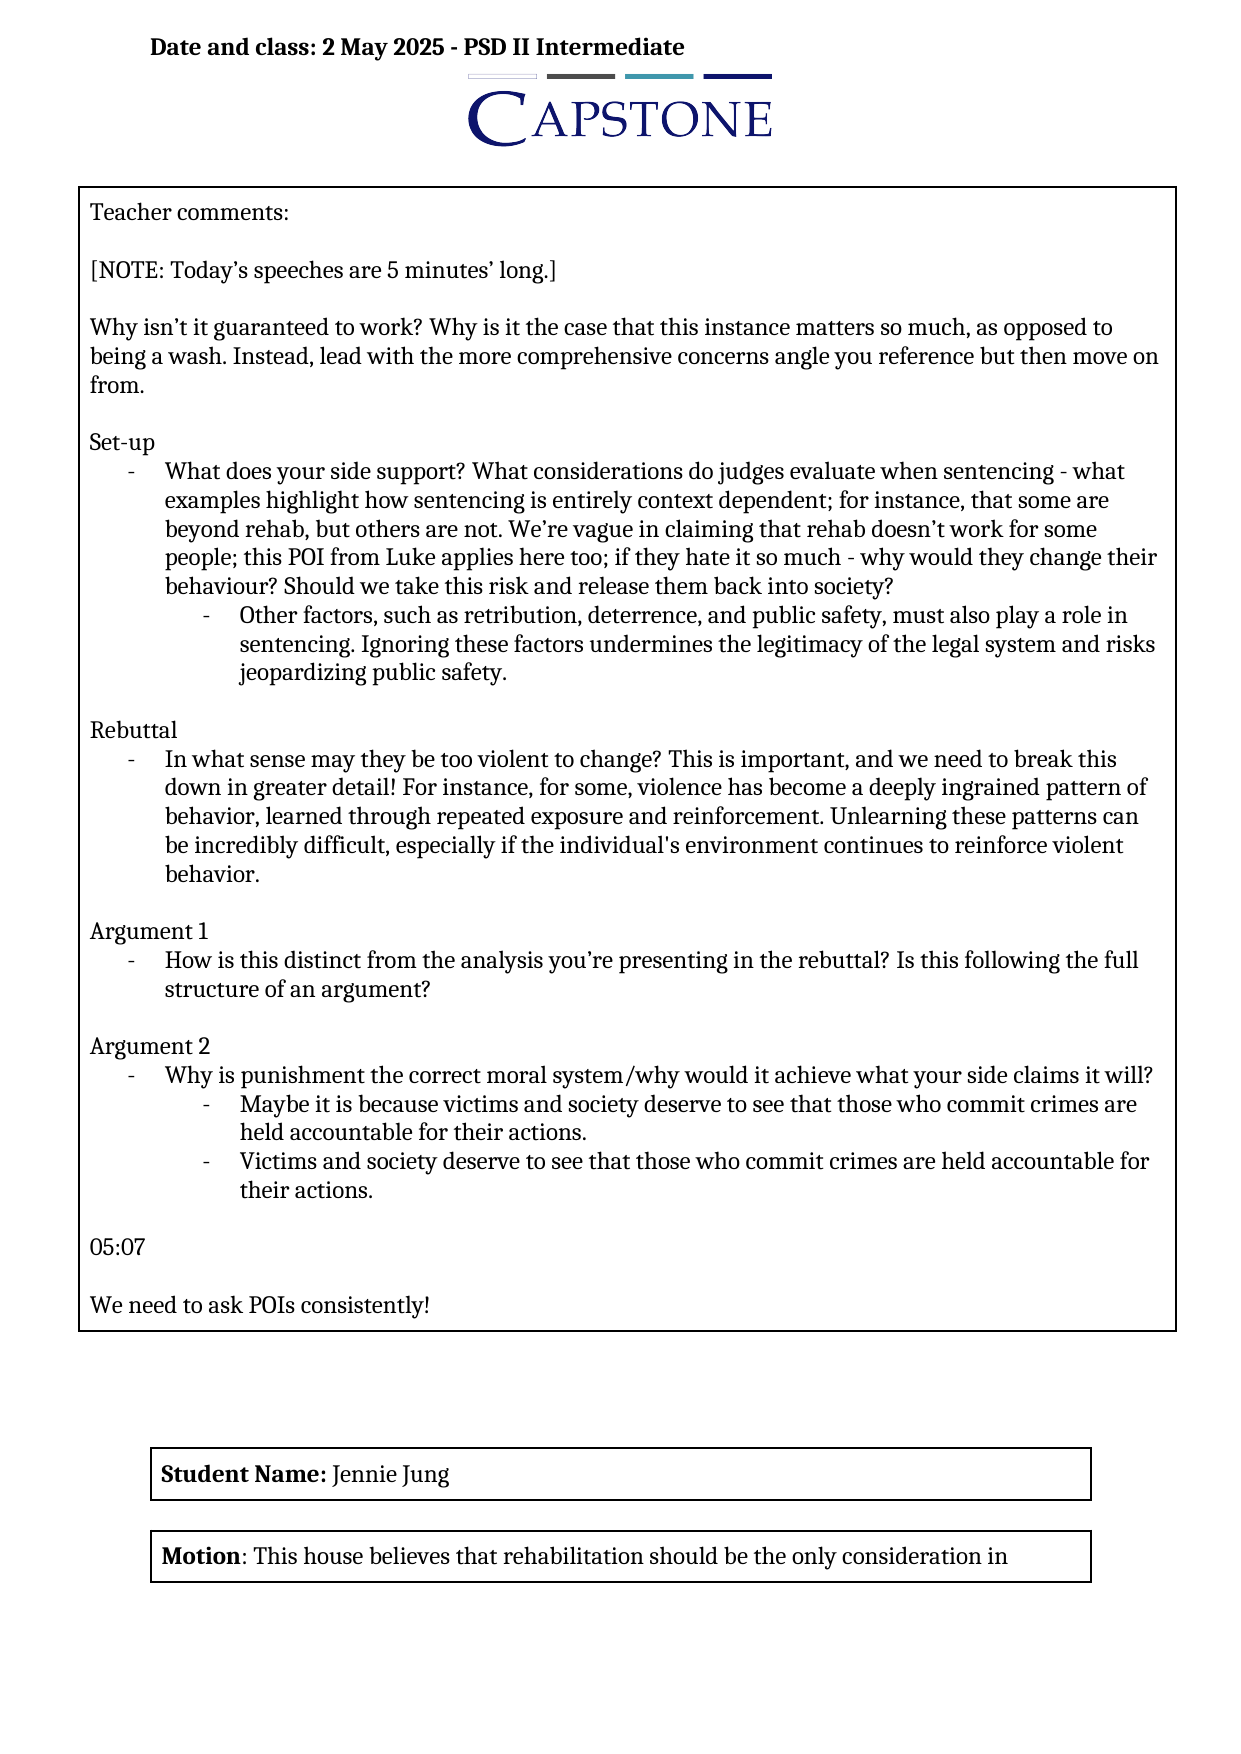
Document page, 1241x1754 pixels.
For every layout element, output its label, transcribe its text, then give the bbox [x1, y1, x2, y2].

picture [460, 66, 781, 153]
table_header Student Name: Jennie Jung [152, 1449, 1090, 1499]
table_cell Teacher comments: [NOTE: Today’s speeches are 5 minutes’ long.] Why isn’t it guaranteed to work? Why is it the case that this instance matters so much, as opposed to being a wash. Instead, lead with the more comprehensive concerns angle you reference but then move on from. Set-up What does your side support? What considerations do judges evaluate when sentencing - what examples highlight how sentencing is entirely context dependent; for instance, that some are beyond rehab, but others are not. We’re vague in claiming that rehab doesn’t work for some people; this POI from Luke applies here too; if they hate it so much - why would they change their behaviour? Should we take this risk and release them back into society? Other factors, such as retribution, deterrence, and public safety, must also play a role in sentencing. Ignoring these factors undermines the legitimacy of the legal system and risks jeopardizing public safety. Rebuttal In what sense may they be too violent to change? This is important, and we need to break this down in greater detail! For instance, ​​for some, violence has become a deeply ingrained pattern of behavior, learned through repeated exposure and reinforcement. Unlearning these patterns can be incredibly difficult, especially if the individual's environment continues to reinforce violent behavior. Argument 1 How is this distinct from the analysis you’re presenting in the rebuttal? Is this following the full structure of an argument? Argument 2 Why is punishment the correct moral system/why would it achieve what your side claims it will? Maybe it is because victims and society deserve to see that those who commit crimes are held accountable for their actions. Victims and society deserve to see that those who commit crimes are held accountable for their actions. 05:07 We need to ask POIs consistently! [80, 188, 1175, 1330]
table_header Motion: This house believes that rehabilitation should be the only consideration in criminal sentencing. [152, 1532, 1090, 1581]
